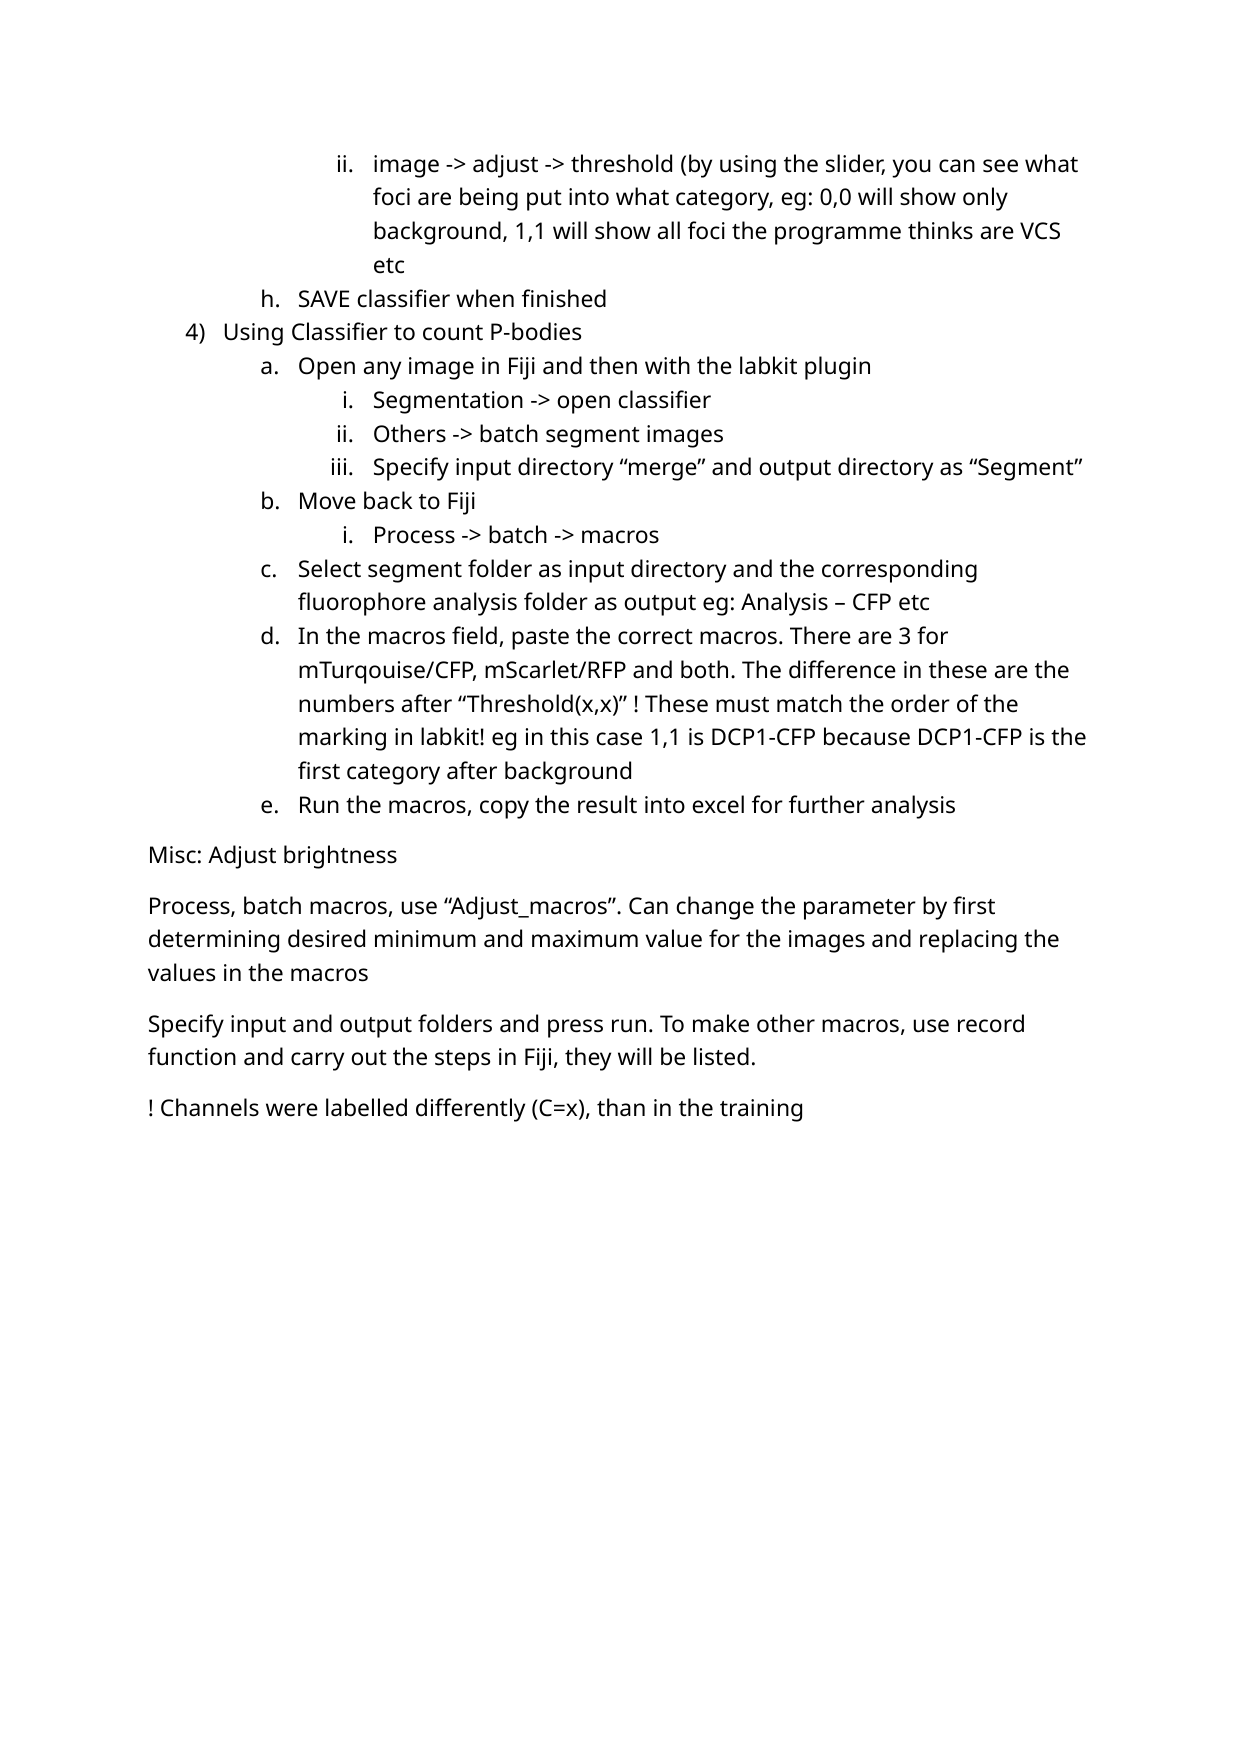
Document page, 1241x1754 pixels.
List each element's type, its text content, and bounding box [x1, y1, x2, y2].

text Misc: Adjust brightness [148, 839, 1093, 871]
list Using Classifier to count P-bodies [185, 316, 1093, 348]
list Specify input directory “merge” and output directory as “Segment” [354, 451, 1093, 483]
text Process, batch macros, use “Adjust_macros”. Can change the parameter by first determining desired minimum and maximum value for the images and replacing the values in the macros [148, 890, 1093, 988]
list image -> adjust -> threshold (by using the slider, you can see what foci are being put into what category, eg: 0,0 will show only background, 1,1 will show all foci the programme thinks are VCS etc [354, 148, 1093, 280]
list Select segment folder as input directory and the corresponding fluorophore analysis folder as output eg: Analysis – CFP etc [260, 553, 1093, 618]
text ! Channels were labelled differently (C=x), than in the training [148, 1092, 1093, 1123]
list Open any image in Fiji and then with the labkit plugin [260, 350, 1093, 381]
list Segmentation -> open classifier [354, 384, 1093, 415]
list Others -> batch segment images [354, 418, 1093, 449]
list SAVE classifier when finished [260, 283, 1093, 314]
list In the macros field, paste the correct macros. There are 3 for mTurqouise/CFP, mScarlet/RFP and both. The difference in these are the numbers after “Threshold(x,x)” ! These must match the order of the marking in labkit! eg in this case 1,1 is DCP1-CFP because DCP1-CFP is the first category after background [260, 620, 1093, 786]
text Specify input and output folders and press run. To make other macros, use record function and carry out the steps in Fiji, they will be listed. [148, 1008, 1093, 1073]
list Process -> batch -> macros [354, 519, 1093, 550]
list Run the macros, copy the result into excel for further analysis [260, 789, 1093, 820]
list Move back to Fiji [260, 485, 1093, 516]
